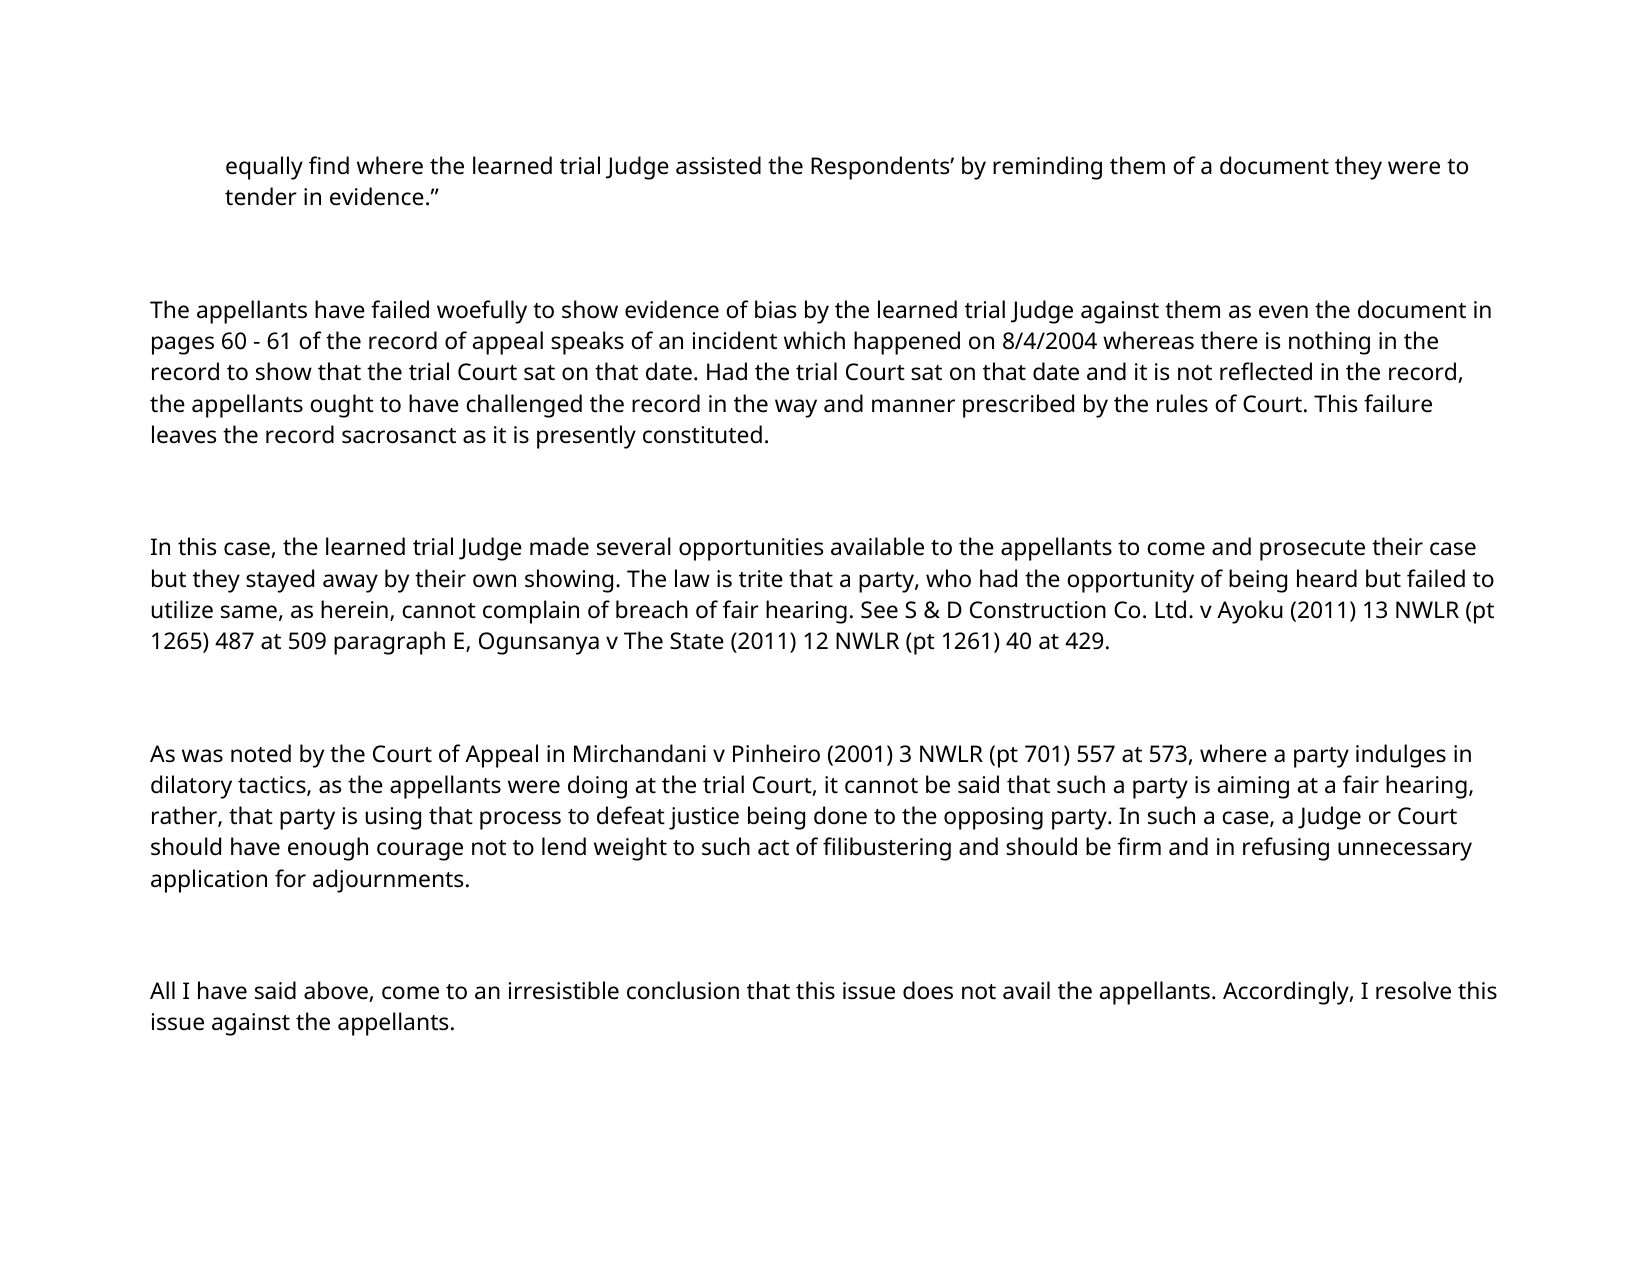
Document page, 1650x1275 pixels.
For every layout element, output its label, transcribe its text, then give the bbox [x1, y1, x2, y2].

text All I have said above, come to an irresistible conclusion that this issue does not avail the appellants. Accordingly, I resolve this issue against the appellants. [150, 975, 1500, 1037]
text The appellants have failed woefully to show evidence of bias by the learned trial Judge against them as even the document in pages 60 - 61 of the record of appeal speaks of an incident which happened on 8/4/2004 whereas there is nothing in the record to show that the trial Court sat on that date. Had the trial Court sat on that date and it is not reflected in the record, the appellants ought to have challenged the record in the way and manner prescribed by the rules of Court. This failure leaves the record sacrosanct as it is presently constituted. [150, 294, 1500, 450]
text In this case, the learned trial Judge made several opportunities available to the appellants to come and prosecute their case but they stayed away by their own showing. The law is trite that a party, who had the opportunity of being heard but failed to utilize same, as herein, cannot complain of breach of fair hearing. See S & D Construction Co. Ltd. v Ayoku (2011) 13 NWLR (pt 1265) 487 at 509 paragraph E, Ogunsanya v The State (2011) 12 NWLR (pt 1261) 40 at 429. [150, 531, 1500, 656]
text As was noted by the Court of Appeal in Mirchandani v Pinheiro (2001) 3 NWLR (pt 701) 557 at 573, where a party indulges in dilatory tactics, as the appellants were doing at the trial Court, it cannot be said that such a party is aiming at a fair hearing, rather, that party is using that process to defeat justice being done to the opposing party. In such a case, a Judge or Court should have enough courage not to lend weight to such act of filibustering and should be firm and in refusing unnecessary application for adjournments. [150, 737, 1500, 894]
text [225, 150, 1500, 212]
